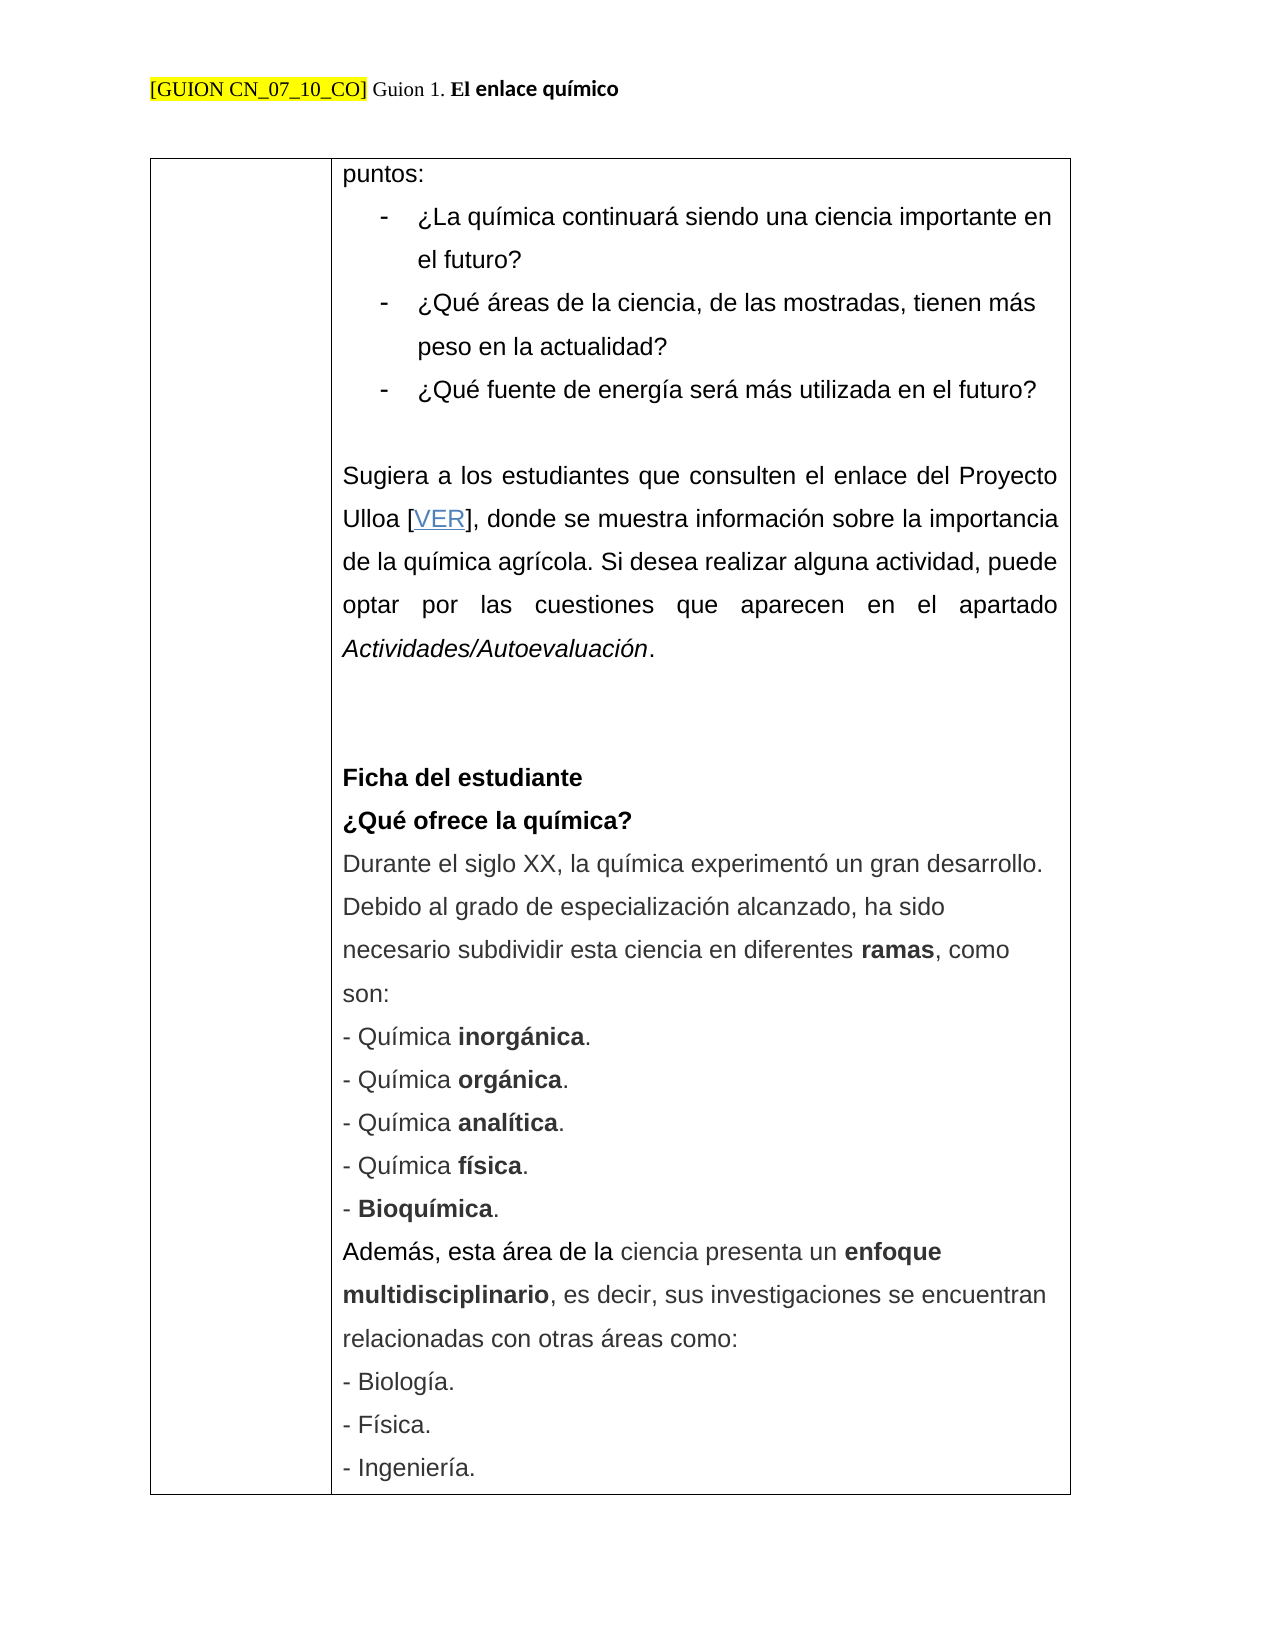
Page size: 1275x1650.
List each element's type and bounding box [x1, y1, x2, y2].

table_cell [332, 159, 1070, 1494]
table_cell [151, 159, 331, 1494]
